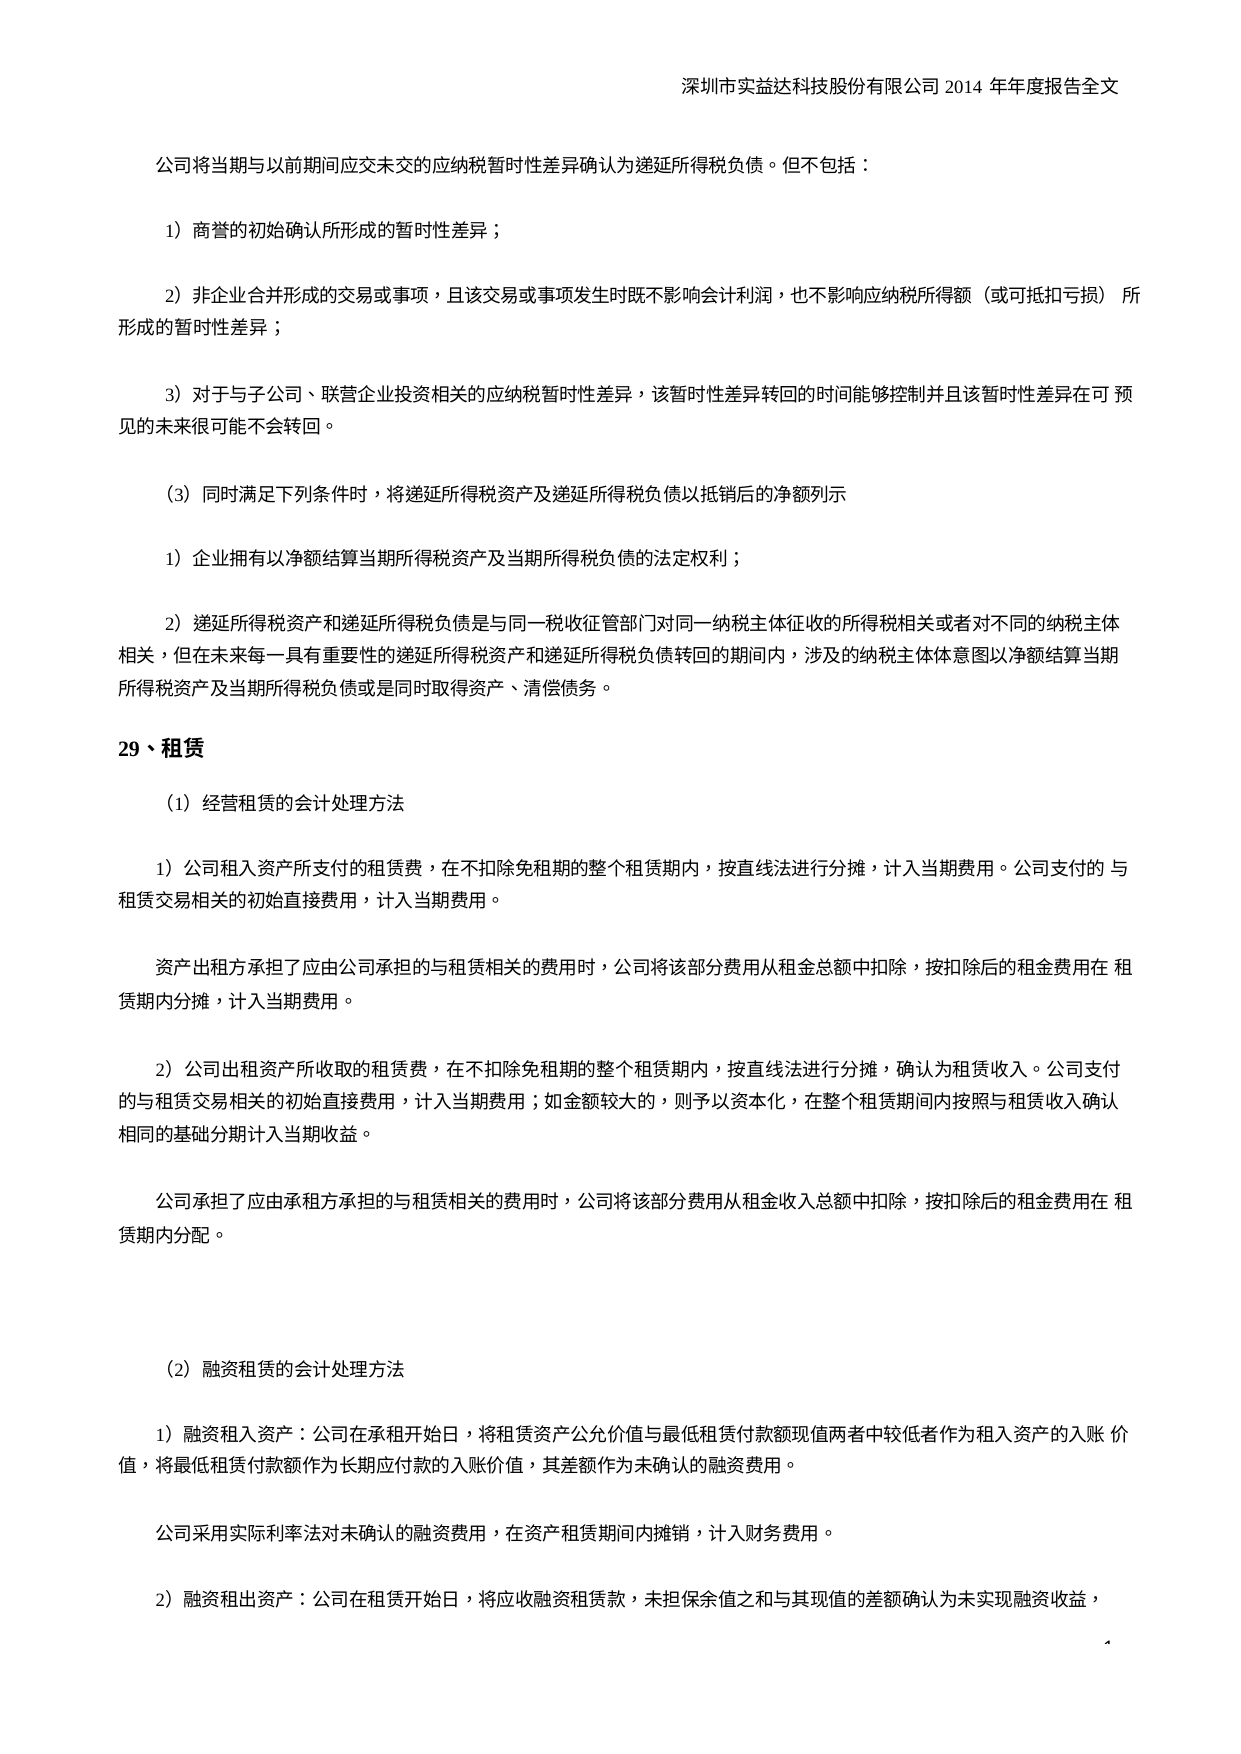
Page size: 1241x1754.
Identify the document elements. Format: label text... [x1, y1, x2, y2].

text （3）同时满足下列条件时，将递延所得税资产及递延所得税负债以抵销后的净额列示 [155, 482, 1144, 507]
text 2）递延所得税资产和递延所得税负债是与同一税收征管部门对同一纳税主体征收的所得税相关或者对不同的纳税主体 相关，但在未来每一具有重要性的递延所得税资产和递延所得税负债转回的期间内，涉及的纳税主体体意图以净额结算当期 所得税资产及当期所得税负债或是同时取得资产、清偿债务。 [118, 610, 1123, 701]
text 1）商誉的初始确认所形成的暂时性差异； [165, 218, 1144, 243]
subtitle 29、租赁 [118, 733, 1144, 763]
text 1）融资租入资产：公司在承租开始日，将租赁资产公允价值与最低租赁付款额现值两者中较低者作为租入资产的入账 价值，将最低租赁付款额作为长期应付款的入账价值，其差额作为未确认的融资费用。 [118, 1421, 1144, 1478]
text 3）对于与子公司、联营企业投资相关的应纳税暂时性差异，该暂时性差异转回的时间能够控制并且该暂时性差异在可 预见的未来很可能不会转回。 [118, 382, 1144, 439]
text 1）公司租入资产所支付的租赁费，在不扣除免租期的整个租赁期内，按直线法进行分摊，计入当期费用。公司支付的 与租赁交易相关的初始直接费用，计入当期费用。 [118, 855, 1144, 913]
text 1）企业拥有以净额结算当期所得税资产及当期所得税负债的法定权利； [165, 546, 1144, 571]
text 资产出租方承担了应由公司承担的与租赁相关的费用时，公司将该部分费用从租金总额中扣除，按扣除后的租金费用在 租赁期内分摊，计入当期费用。 [118, 955, 1144, 1013]
text （2）融资租赁的会计处理方法 [155, 1356, 1144, 1382]
text 2）公司出租资产所收取的租赁费，在不扣除免租期的整个租赁期内，按直线法进行分摊，确认为租赁收入。公司支付 的与租赁交易相关的初始直接费用，计入当期费用；如金额较大的，则予以资本化，在整个租赁期间内按照与租赁收入确认 相同的基础分期计入当期收益。 [118, 1056, 1123, 1147]
text 公司采用实际利率法对未确认的融资费用，在资产租赁期间内摊销，计入财务费用。 [155, 1520, 1144, 1546]
text 2）非企业合并形成的交易或事项，且该交易或事项发生时既不影响会计利润，也不影响应纳税所得额（或可抵扣亏损） 所形成的暂时性差异； [118, 282, 1144, 339]
text 2）融资租出资产：公司在租赁开始日，将应收融资租赁款，未担保余值之和与其现值的差额确认为未实现融资收益， [155, 1586, 1144, 1612]
text （1）经营租赁的会计处理方法 [155, 791, 1144, 816]
text 公司承担了应由承租方承担的与租赁相关的费用时，公司将该部分费用从租金收入总额中扣除，按扣除后的租金费用在 租赁期内分配。 [118, 1189, 1144, 1248]
text 公司将当期与以前期间应交未交的应纳税暂时性差异确认为递延所得税负债。但不包括： [155, 152, 1144, 178]
